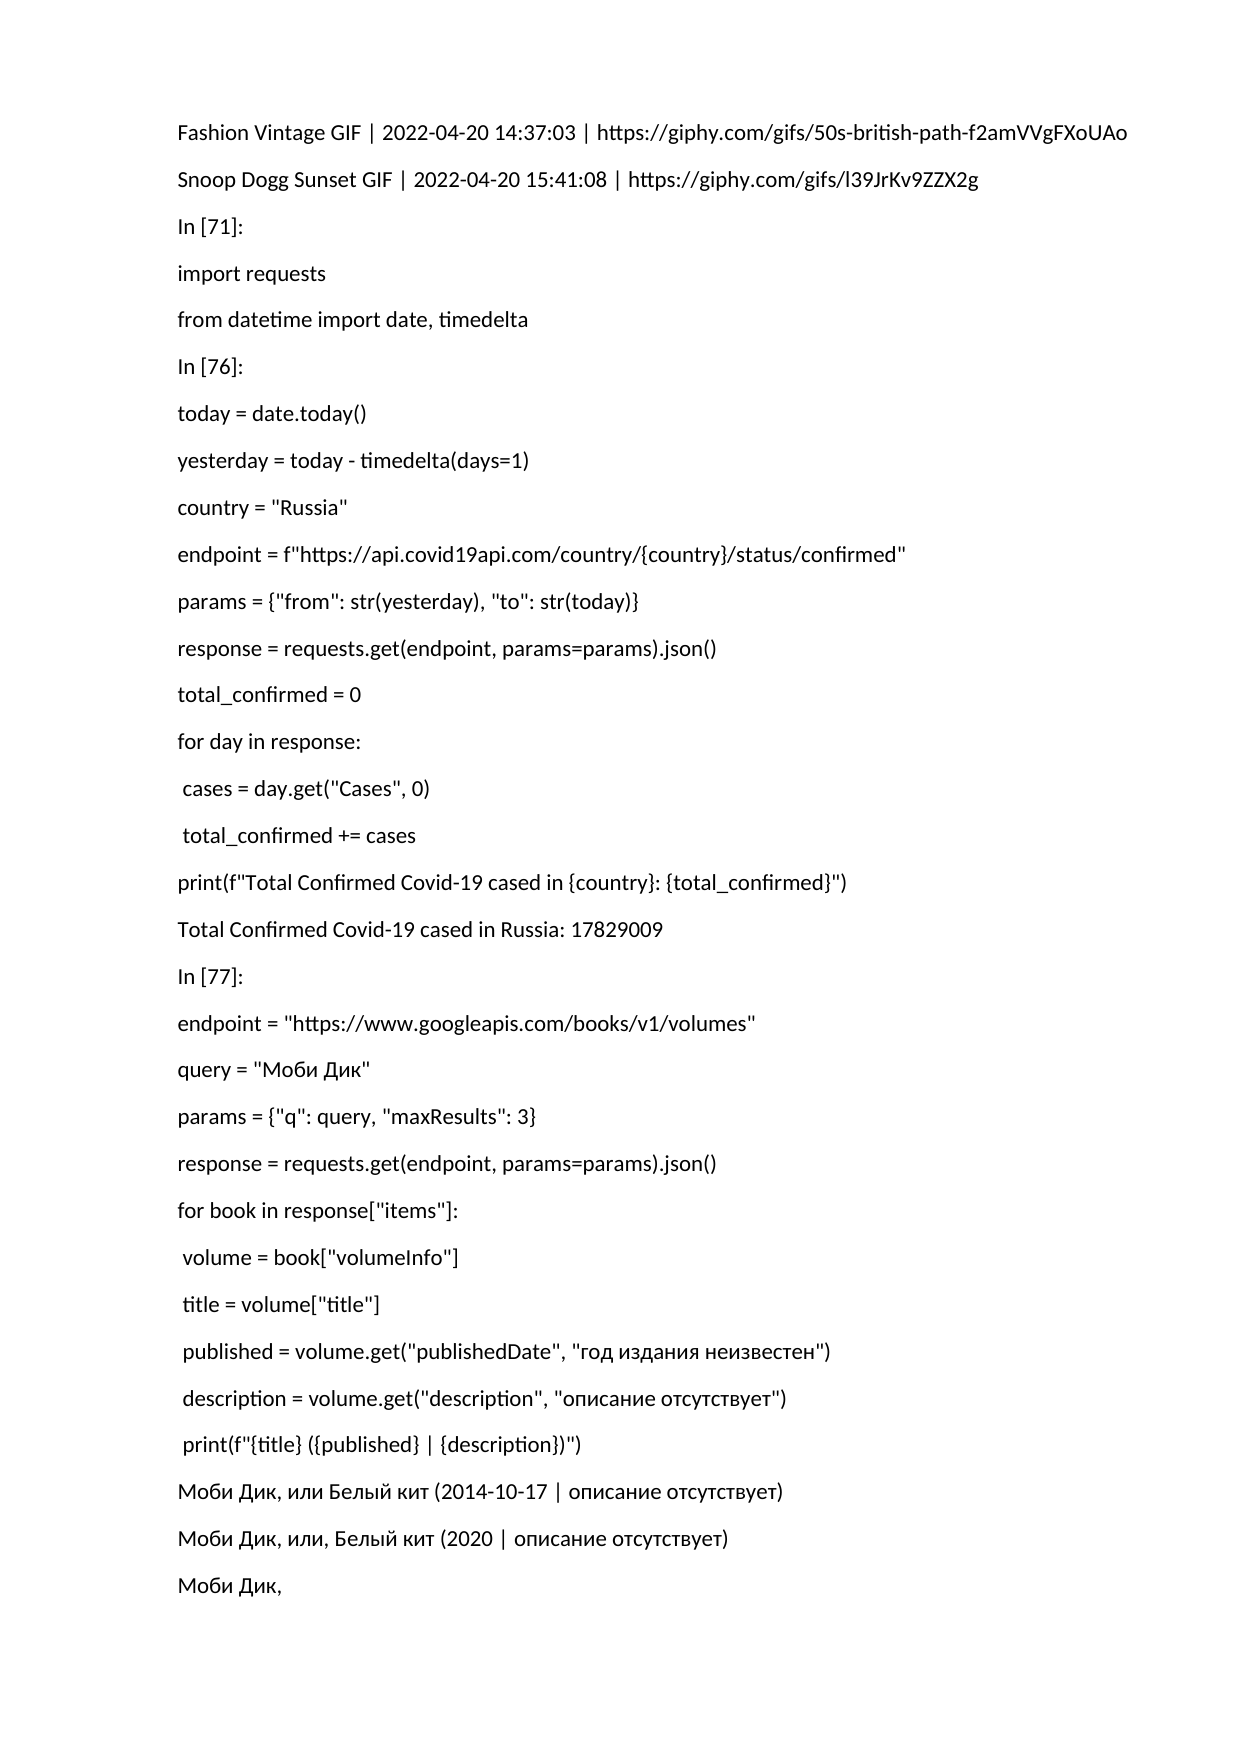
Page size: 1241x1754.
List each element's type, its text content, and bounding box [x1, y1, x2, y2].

text country = "Russia" [177, 493, 1152, 521]
text yesterday = today - timedelta(days=1) [177, 446, 1152, 474]
text for day in response: [177, 727, 1152, 756]
text response = requests.get(endpoint, params=params).json() [177, 634, 1152, 662]
text description = volume.get("description", "описание отсутствует") [177, 1384, 1152, 1412]
text params = {"q": query, "maxResults": 3} [177, 1102, 1152, 1131]
text query = "Моби Дик" [177, 1056, 1152, 1084]
text Моби Дик, [177, 1571, 1152, 1599]
text Snoop Dogg Sunset GIF | 2022-04-20 15:41:08 | https://giphy.com/gifs/l39JrKv9ZZX2g [177, 165, 1152, 193]
text Моби Дик, или, Белый кит (2020 | описание отсутствует) [177, 1524, 1152, 1552]
text published = volume.get("publishedDate", "год издания неизвестен") [177, 1337, 1152, 1365]
text In [76]: [177, 352, 1152, 381]
text total_confirmed += cases [177, 821, 1152, 849]
text for book in response["items"]: [177, 1196, 1152, 1224]
text from datetime import date, timedelta [177, 306, 1152, 334]
text In [71]: [177, 212, 1152, 240]
text params = {"from": str(yesterday), "to": str(today)} [177, 587, 1152, 615]
text Total Confirmed Covid-19 cased in Russia: 17829009 [177, 915, 1152, 943]
text Моби Дик, или Белый кит (2014-10-17 | описание отсутствует) [177, 1477, 1152, 1506]
text cases = day.get("Cases", 0) [177, 774, 1152, 802]
text In [77]: [177, 962, 1152, 990]
text today = date.today() [177, 399, 1152, 427]
text Fashion Vintage GIF | 2022-04-20 14:37:03 | https://giphy.com/gifs/50s-british-path-f2amVVgFXoUAo [177, 118, 1152, 146]
text endpoint = f"https://api.covid19api.com/country/{country}/status/confirmed" [177, 540, 1152, 568]
text print(f"{title} ({published} | {description})") [177, 1431, 1152, 1459]
text title = volume["title"] [177, 1290, 1152, 1318]
text import requests [177, 259, 1152, 287]
text print(f"Total Confirmed Covid-19 cased in {country}: {total_confirmed}") [177, 868, 1152, 896]
text response = requests.get(endpoint, params=params).json() [177, 1149, 1152, 1177]
text total_confirmed = 0 [177, 681, 1152, 709]
text volume = book["volumeInfo"] [177, 1243, 1152, 1271]
text endpoint = "https://www.googleapis.com/books/v1/volumes" [177, 1009, 1152, 1037]
